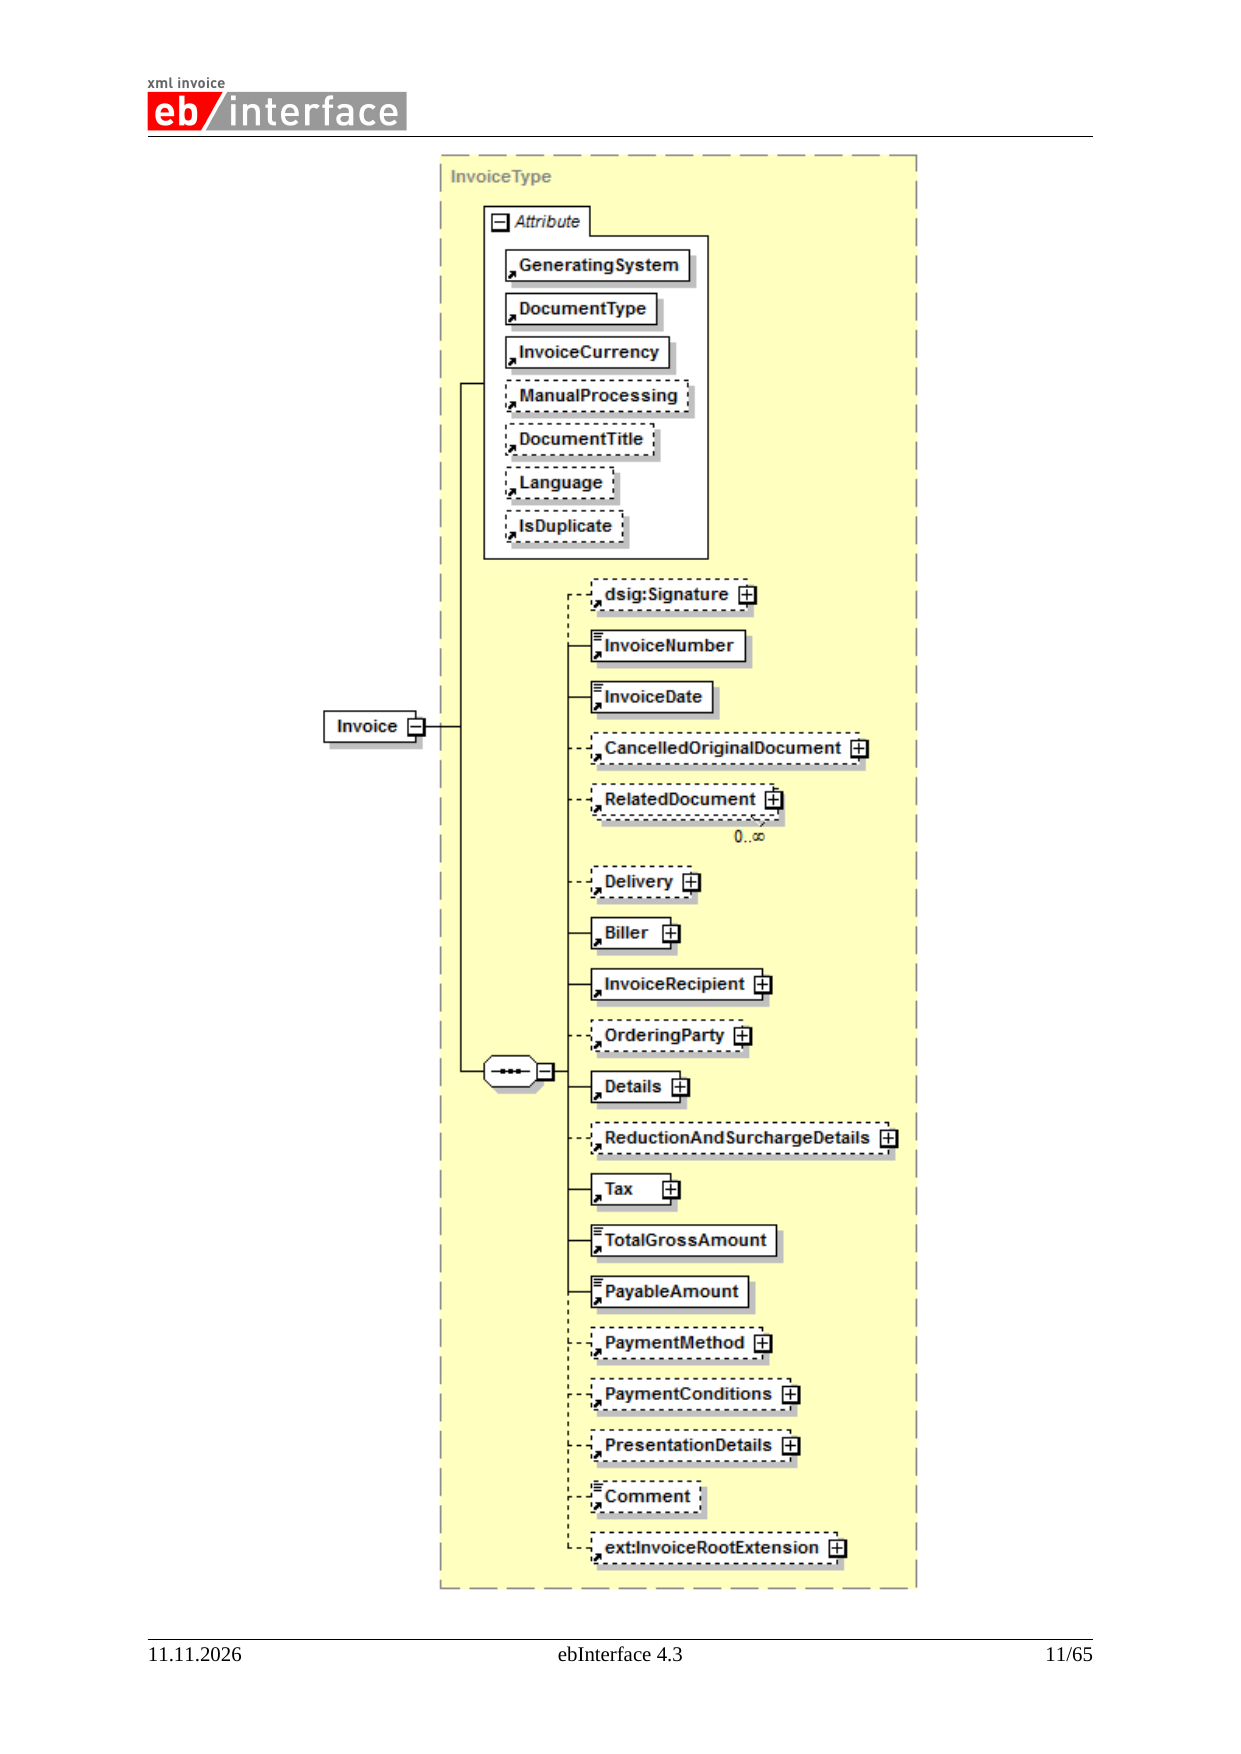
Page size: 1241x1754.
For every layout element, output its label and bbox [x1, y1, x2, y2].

picture [308, 147, 933, 1601]
picture [147, 73, 407, 134]
